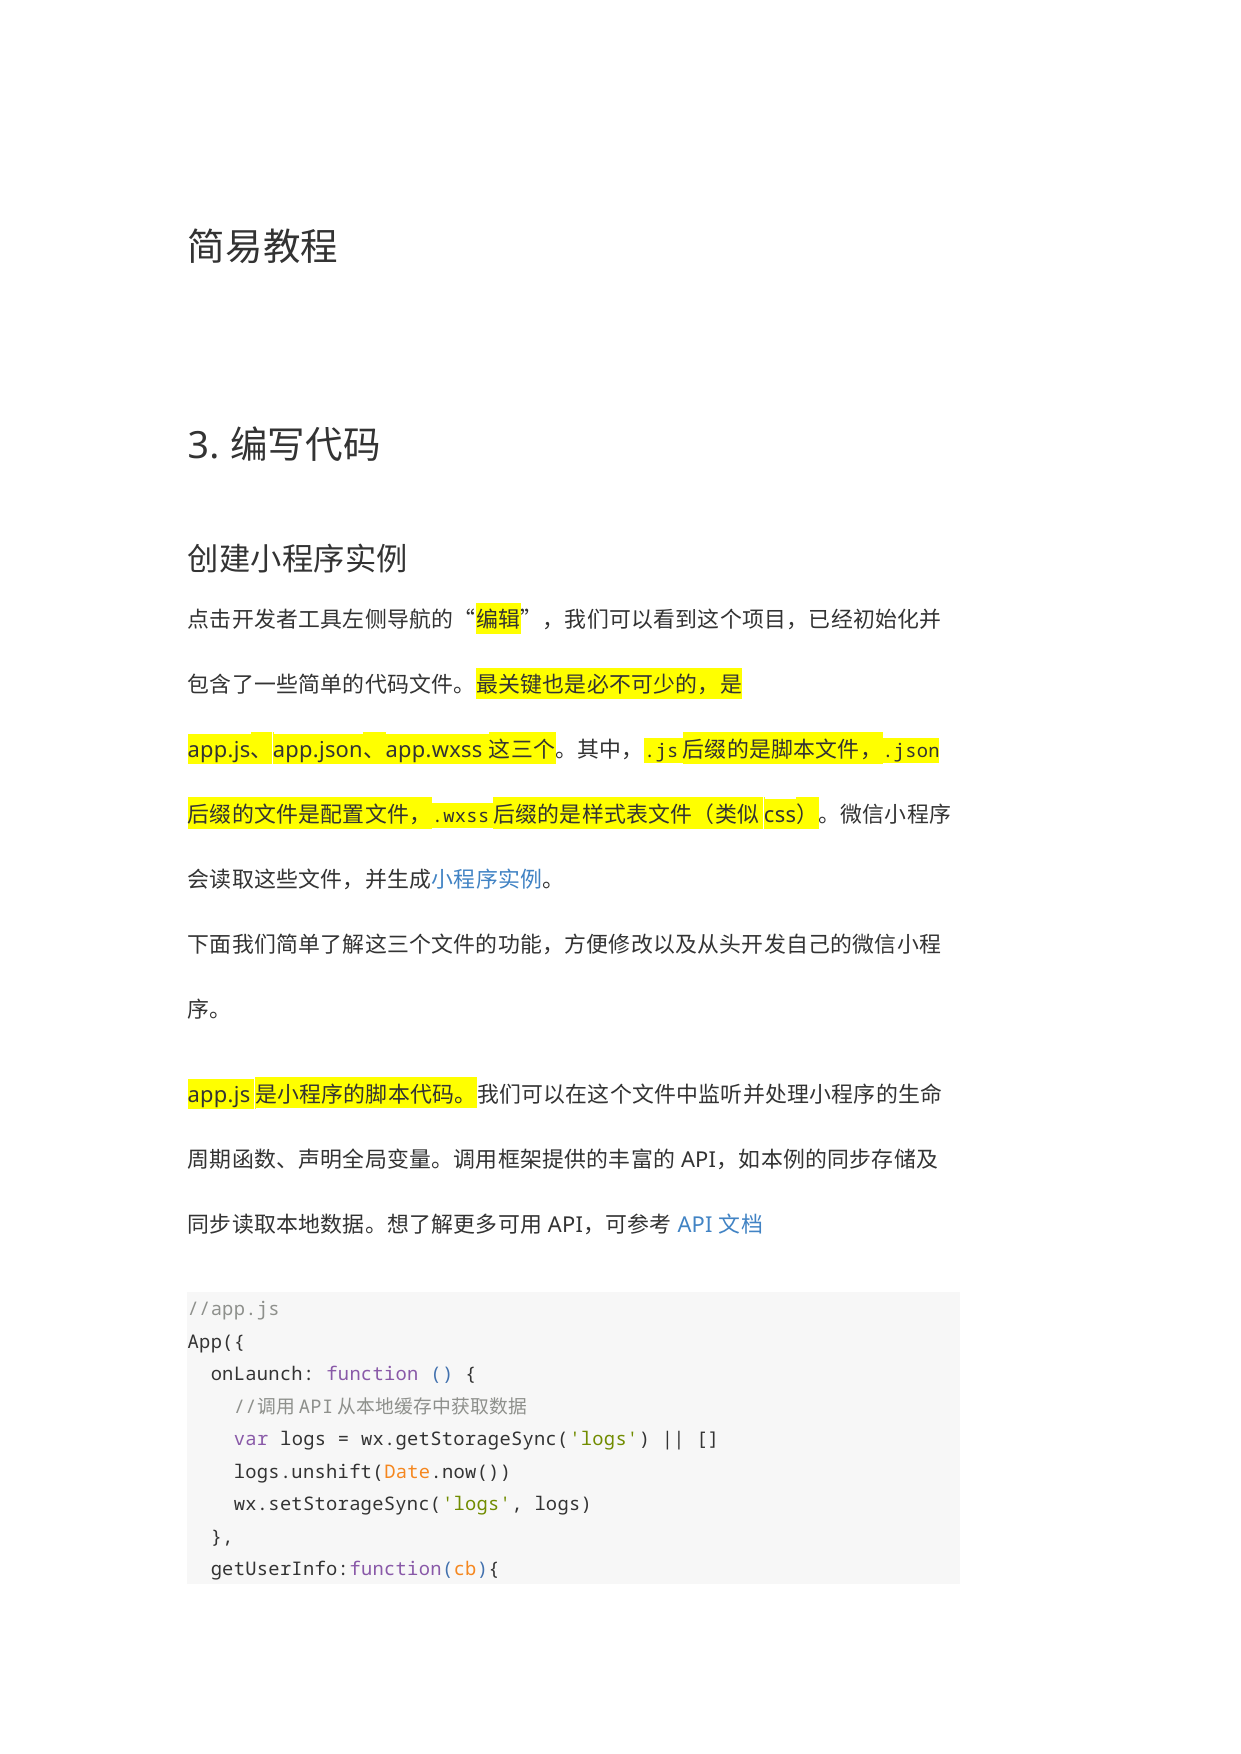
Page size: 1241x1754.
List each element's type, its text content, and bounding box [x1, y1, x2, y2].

text getUserInfo:function(cb){ [187, 1552, 960, 1584]
text wx.setStorageSync('logs', logs) [187, 1487, 960, 1519]
text app.js是小程序的脚本代码。我们可以在这个文件中监听并处理小程序的生命周期函数、声明全局变量。调用框架提供的丰富的 API，如本例的同步存储及同步读取本地数据。想了解更多可用 API，可参考 API 文档 [187, 1077, 960, 1239]
text onLaunch: function () { [187, 1357, 960, 1389]
text 点击开发者工具左侧导航的“编辑”，我们可以看到这个项目，已经初始化并包含了一些简单的代码文件。最关键也是必不可少的，是 app.js、app.json、app.wxss 这三个。其中，.js后缀的是脚本文件，.json后缀的文件是配置文件，.wxss后缀的是样式表文件（类似css）。微信小程序会读取这些文件，并生成小程序实例。 [187, 602, 960, 894]
text //app.js [187, 1292, 960, 1324]
text //调用API从本地缓存中获取数据 [187, 1389, 960, 1422]
text }, [187, 1519, 960, 1552]
text 下面我们简单了解这三个文件的功能，方便修改以及从头开发自己的微信小程序。 [187, 926, 960, 1024]
text 创建小程序实例 [187, 524, 960, 589]
text 3. 编写代码 [187, 409, 960, 474]
text App({ [187, 1324, 960, 1357]
text logs.unshift(Date.now()) [187, 1454, 960, 1487]
text var logs = wx.getStorageSync('logs') || [] [187, 1422, 960, 1454]
text 简易教程 [187, 212, 960, 277]
